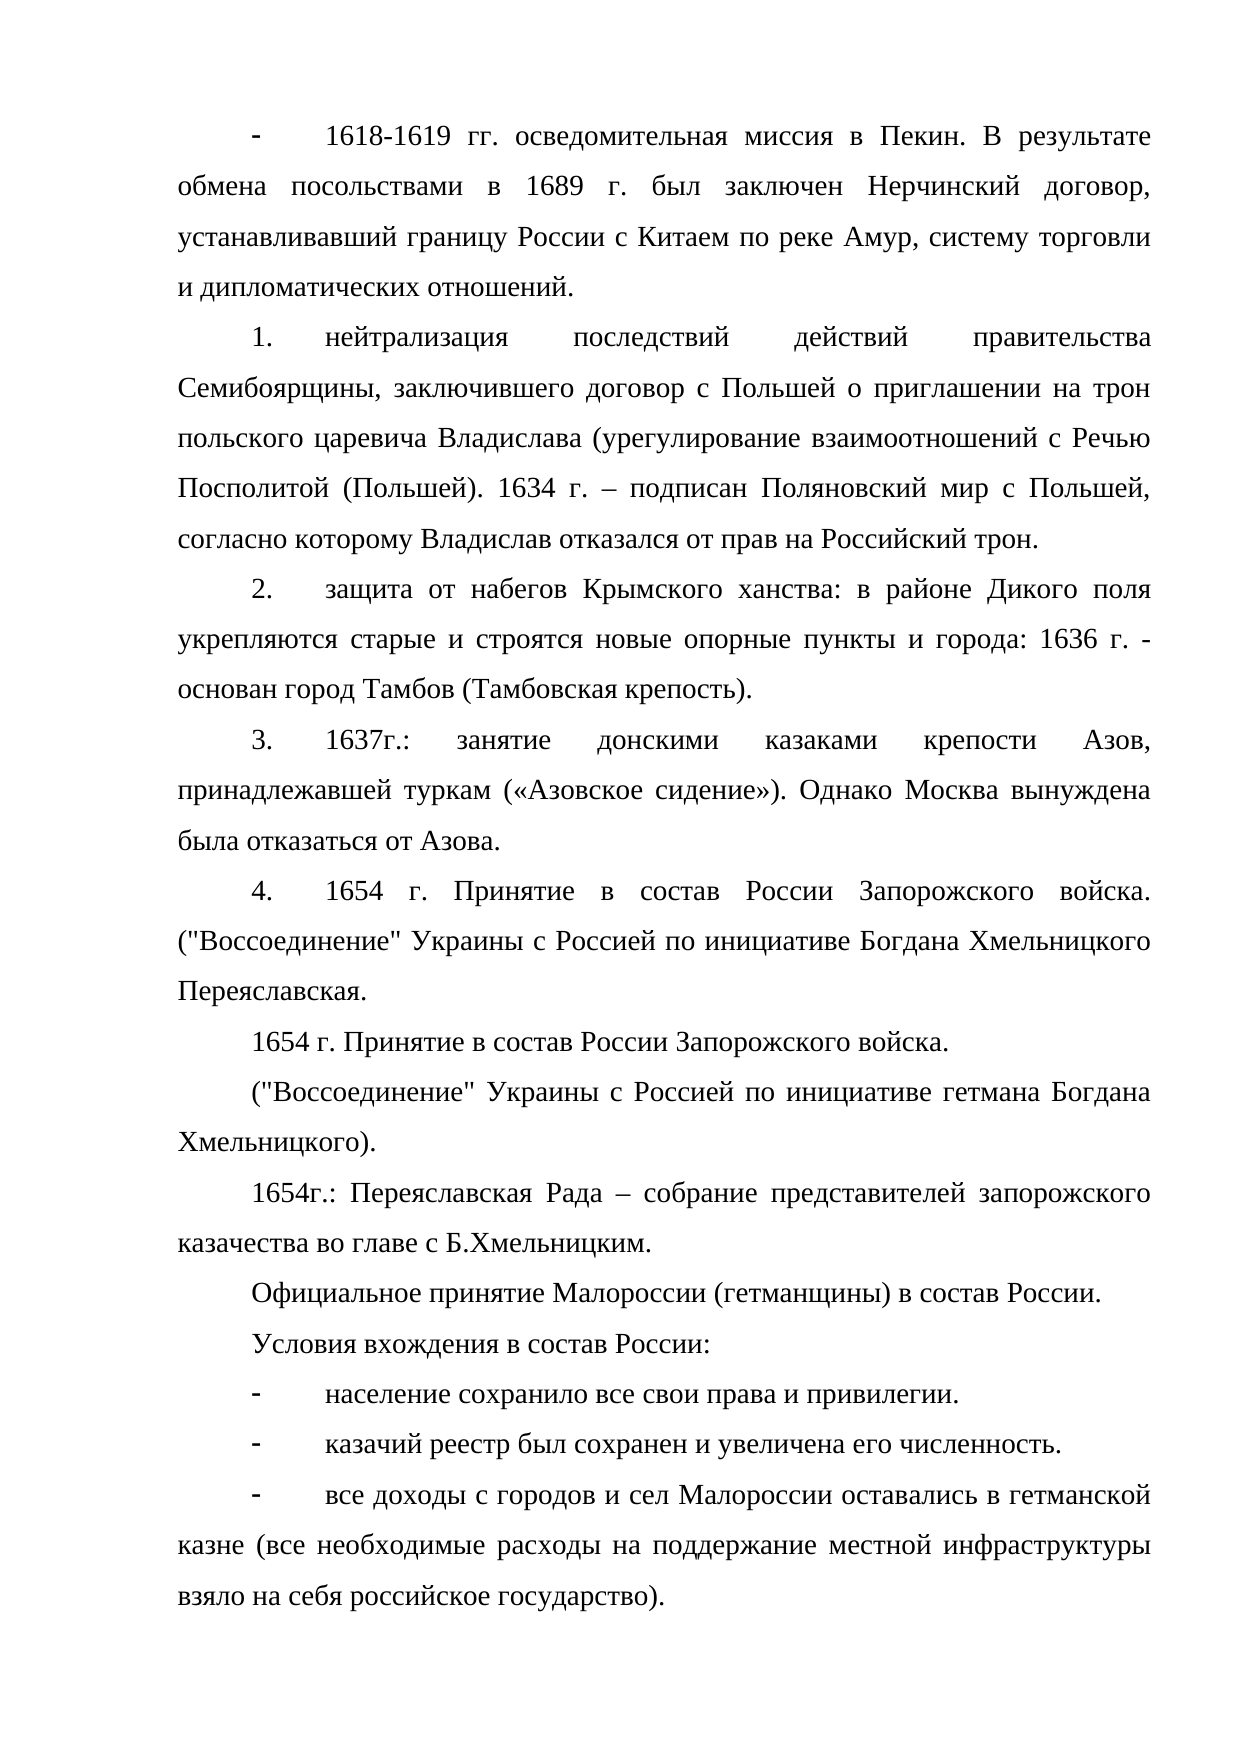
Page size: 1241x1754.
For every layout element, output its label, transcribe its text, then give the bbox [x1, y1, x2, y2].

text Официальное принятие Малороссии (гетманщины) в состав России. [177, 1275, 1152, 1309]
list казачий реестр был сохранен и увеличена его численность. [177, 1426, 1152, 1460]
text ("Воссоединение" Украины с Россией по инициативе гетмана Богдана Хмельницкого). [177, 1074, 1152, 1158]
text 1654 г. Принятие в состав России Запорожского войска. [177, 1024, 1152, 1057]
list нейтрализация последствий действий правительства Семибоярщины, заключившего договор с Польшей о приглашении на трон польского царевича Владислава (урегулирование взаимоотношений с Речью Посполитой (Польшей). 1634 г. – подписан Поляновский мир с Польшей, согласно которому Владислав отказался от прав на Российский трон. [177, 319, 1152, 554]
list все доходы с городов и сел Малороссии оставались в гетманской казне (все необходимые расходы на поддержание местной инфраструктуры взяло на себя российское государство). [177, 1477, 1152, 1611]
list 1637г.: занятие донскими казаками крепости Азов, принадлежавшей туркам («Азовское сидение»). Однако Москва вынуждена была отказаться от Азова. [177, 722, 1152, 856]
list 1618-1619 гг. осведомительная миссия в Пекин. В результате обмена посольствами в 1689 г. был заключен Нерчинский договор, устанавливавший границу России с Китаем по реке Амур, систему торговли и дипломатических отношений. [177, 118, 1152, 303]
list защита от набегов Крымского ханства: в районе Дикого поля укрепляются старые и строятся новые опорные пункты и города: 1636 г. - основан город Тамбов (Тамбовская крепость). [177, 571, 1152, 705]
text Условия вхождения в состав России: [177, 1326, 1152, 1359]
list 1654 г. Принятие в состав России Запорожского войска. ("Воссоединение" Украины с Россией по инициативе Богдана Хмельницкого Переяславская. [177, 873, 1152, 1007]
text 1654г.: Переяславская Рада – собрание представителей запорожского казачества во главе с Б.Хмельницким. [177, 1175, 1152, 1259]
list население сохранило все свои права и привилегии. [177, 1376, 1152, 1410]
